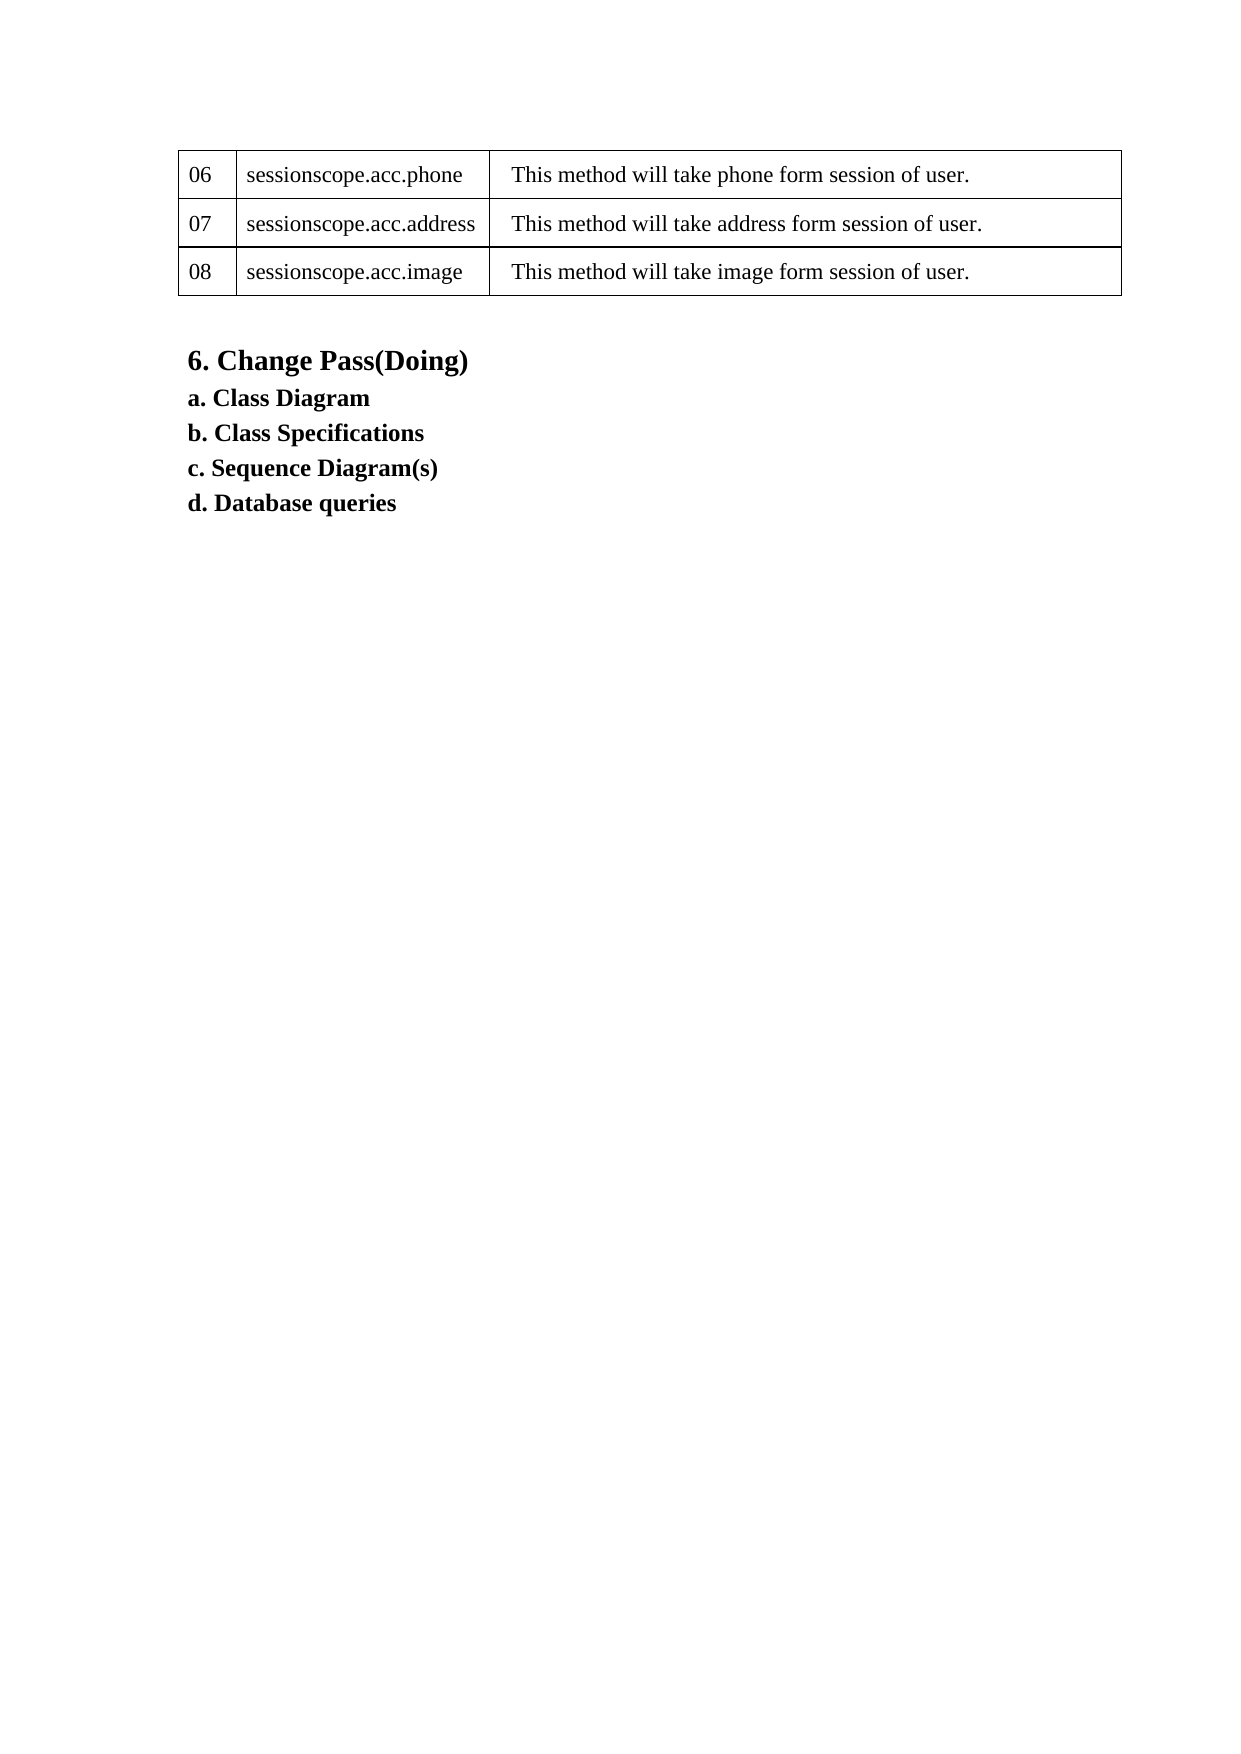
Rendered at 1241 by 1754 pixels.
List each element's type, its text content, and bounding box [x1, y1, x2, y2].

table_cell 07 [179, 199, 236, 246]
table_cell This method will take address form session of user. [490, 199, 1121, 246]
table_cell 08 [179, 248, 236, 295]
subtitle d. Database queries [187, 488, 1053, 517]
table_cell sessionscope.acc.address [237, 199, 489, 246]
subtitle 6. Change Pass(Doing) [187, 343, 1053, 376]
subtitle b. Class Specifications [187, 418, 1053, 447]
subtitle a. Class Diagram [187, 383, 1053, 412]
table_cell This method will take phone form session of user. [490, 151, 1121, 198]
table_cell sessionscope.acc.phone [237, 151, 489, 198]
table_cell sessionscope.acc.image [237, 248, 489, 295]
subtitle c. Sequence Diagram(s) [187, 453, 1053, 482]
table_cell 06 [179, 151, 236, 198]
table_cell This method will take image form session of user. [490, 248, 1121, 295]
